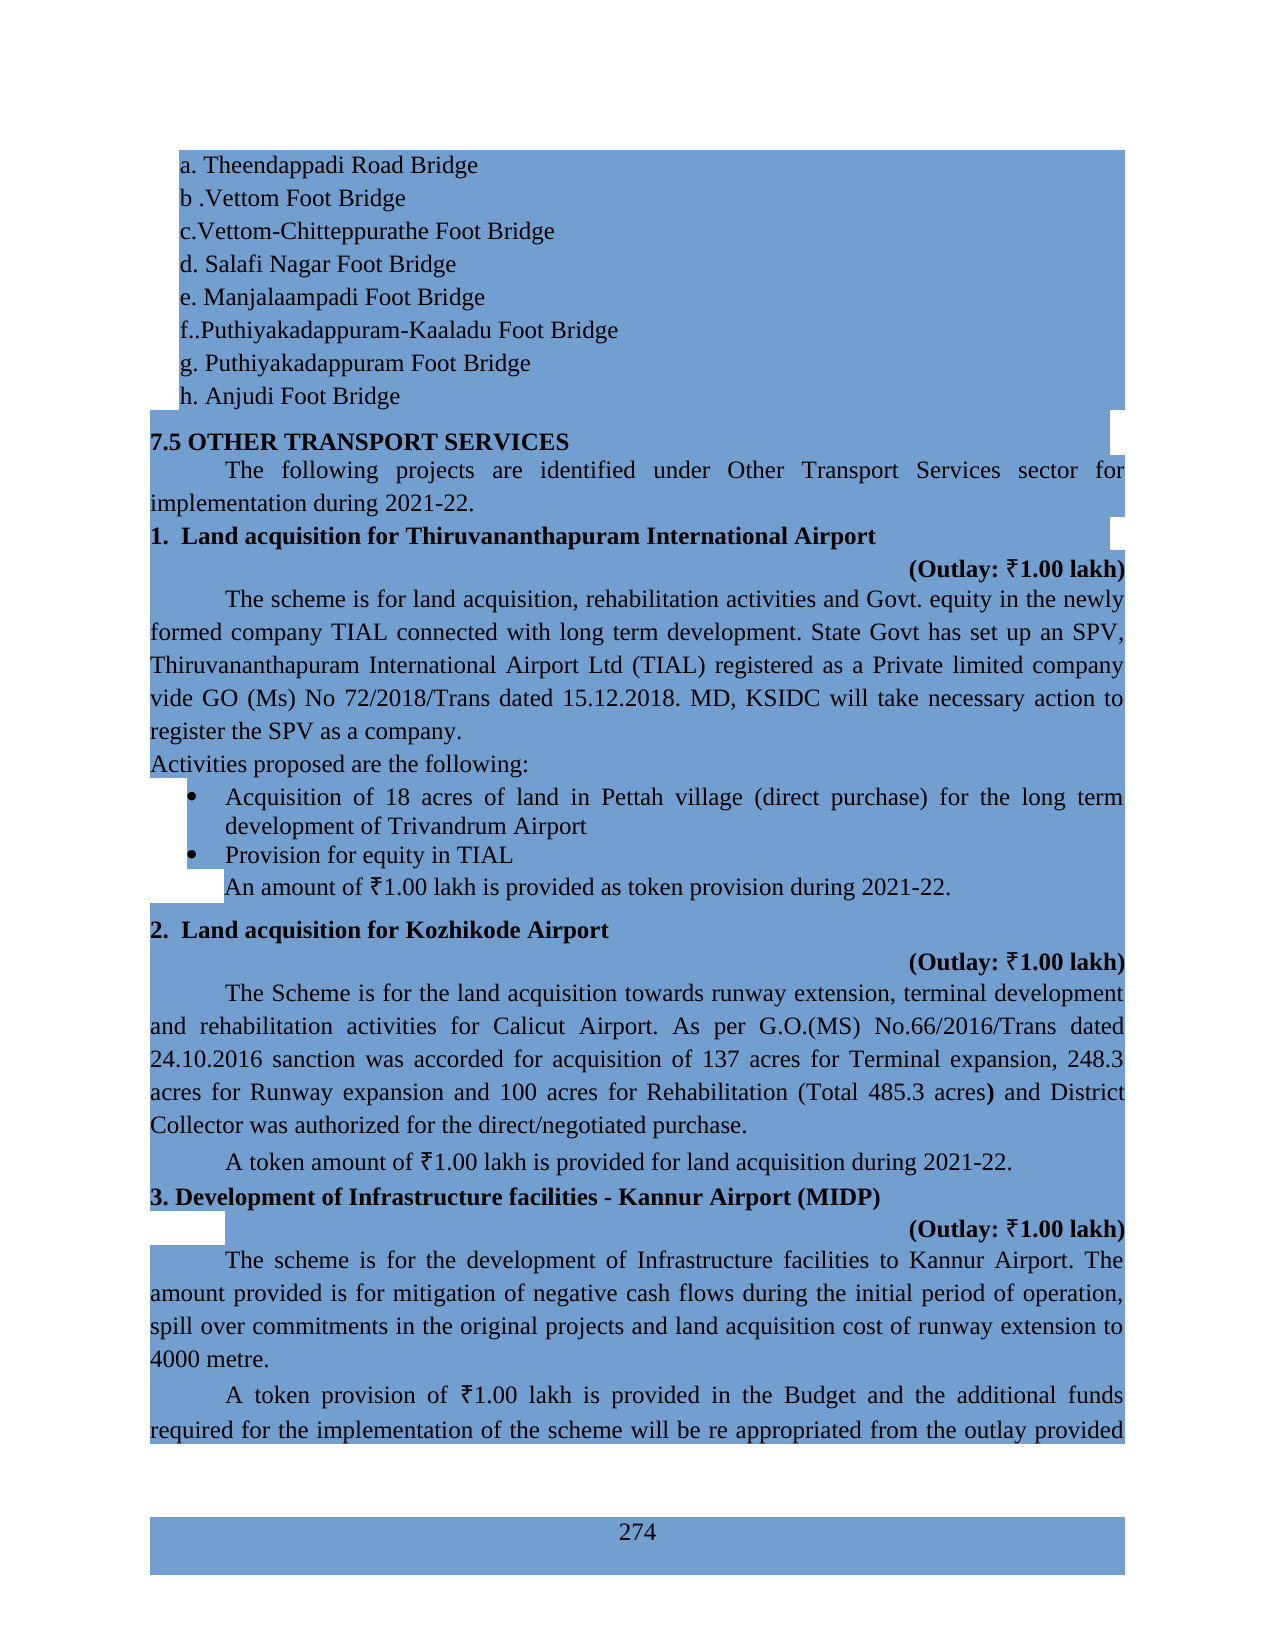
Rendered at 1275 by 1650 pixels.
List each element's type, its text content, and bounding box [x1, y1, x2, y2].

text e. Manjalaampadi Foot Bridge [179, 282, 1125, 311]
text g. Puthiyakadappuram Foot Bridge [179, 348, 1125, 377]
text b .Vettom Foot Bridge [179, 183, 1125, 212]
text (Outlay: ₹1.00 lakh) [225, 1211, 1125, 1245]
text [150, 1377, 1125, 1444]
text h. Anjudi Foot Bridge [179, 381, 1125, 410]
text f..Puthiyakadappuram-Kaaladu Foot Bridge [179, 315, 1125, 344]
text The scheme is for land acquisition, rehabilitation activities and Govt. equity in the newly formed company TIAL connected with long term development. State Govt has set up an SPV, Thiruvananthapuram International Airport Ltd (TIAL) registered as a Private limited company vide GO (Ms) No 72/2018/Trans dated 15.12.2018. MD, KSIDC will take necessary action to register the SPV as a company. [150, 584, 1125, 745]
text d. Salafi Nagar Foot Bridge [179, 249, 1125, 278]
list Acquisition of 18 acres of land in Pettah village (direct purchase) for the long term development of Trivandrum Airport [187, 782, 1125, 840]
text An amount of ₹1.00 lakh is provided as token provision during 2021-22. [224, 869, 1125, 903]
text (Outlay: ₹1.00 lakh) [150, 550, 1125, 584]
text 3. Development of Infrastructure facilities - Kannur Airport (MIDP) [150, 1182, 1125, 1211]
list Provision for equity in TIAL [187, 840, 1125, 869]
text 7.5 OTHER TRANSPORT SERVICES [150, 427, 1110, 455]
text The scheme is for the development of Infrastructure facilities to Kannur Airport. The amount provided is for mitigation of negative cash flows during the initial period of operation, spill over commitments in the original projects and land acquisition cost of runway extension to 4000 metre. [150, 1245, 1125, 1373]
text c.Vettom-Chitteppurathe Foot Bridge [179, 216, 1125, 245]
text A token amount of ₹1.00 lakh is provided for land acquisition during 2021-22. [150, 1143, 1125, 1177]
text a. Theendappadi Road Bridge [179, 150, 1125, 179]
text The Scheme is for the land acquisition towards runway extension, terminal development and rehabilitation activities for Calicut Airport. As per G.O.(MS) No.66/2016/Trans dated 24.10.2016 sanction was accorded for acquisition of 137 acres for Terminal expansion, 248.3 acres for Runway expansion and 100 acres for Rehabilitation (Total 485.3 acres) and District Collector was authorized for the direct/negotiated purchase. [150, 978, 1125, 1139]
text (Outlay: ₹1.00 lakh) [150, 944, 1125, 978]
text The following projects are identified under Other Transport Services sector for implementation during 2021-22. [150, 455, 1125, 517]
text 1. Land acquisition for Thiruvananthapuram International Airport [150, 521, 1110, 550]
text Activities proposed are the following: [150, 749, 1125, 778]
text 2. Land acquisition for Kozhikode Airport [150, 915, 1125, 944]
